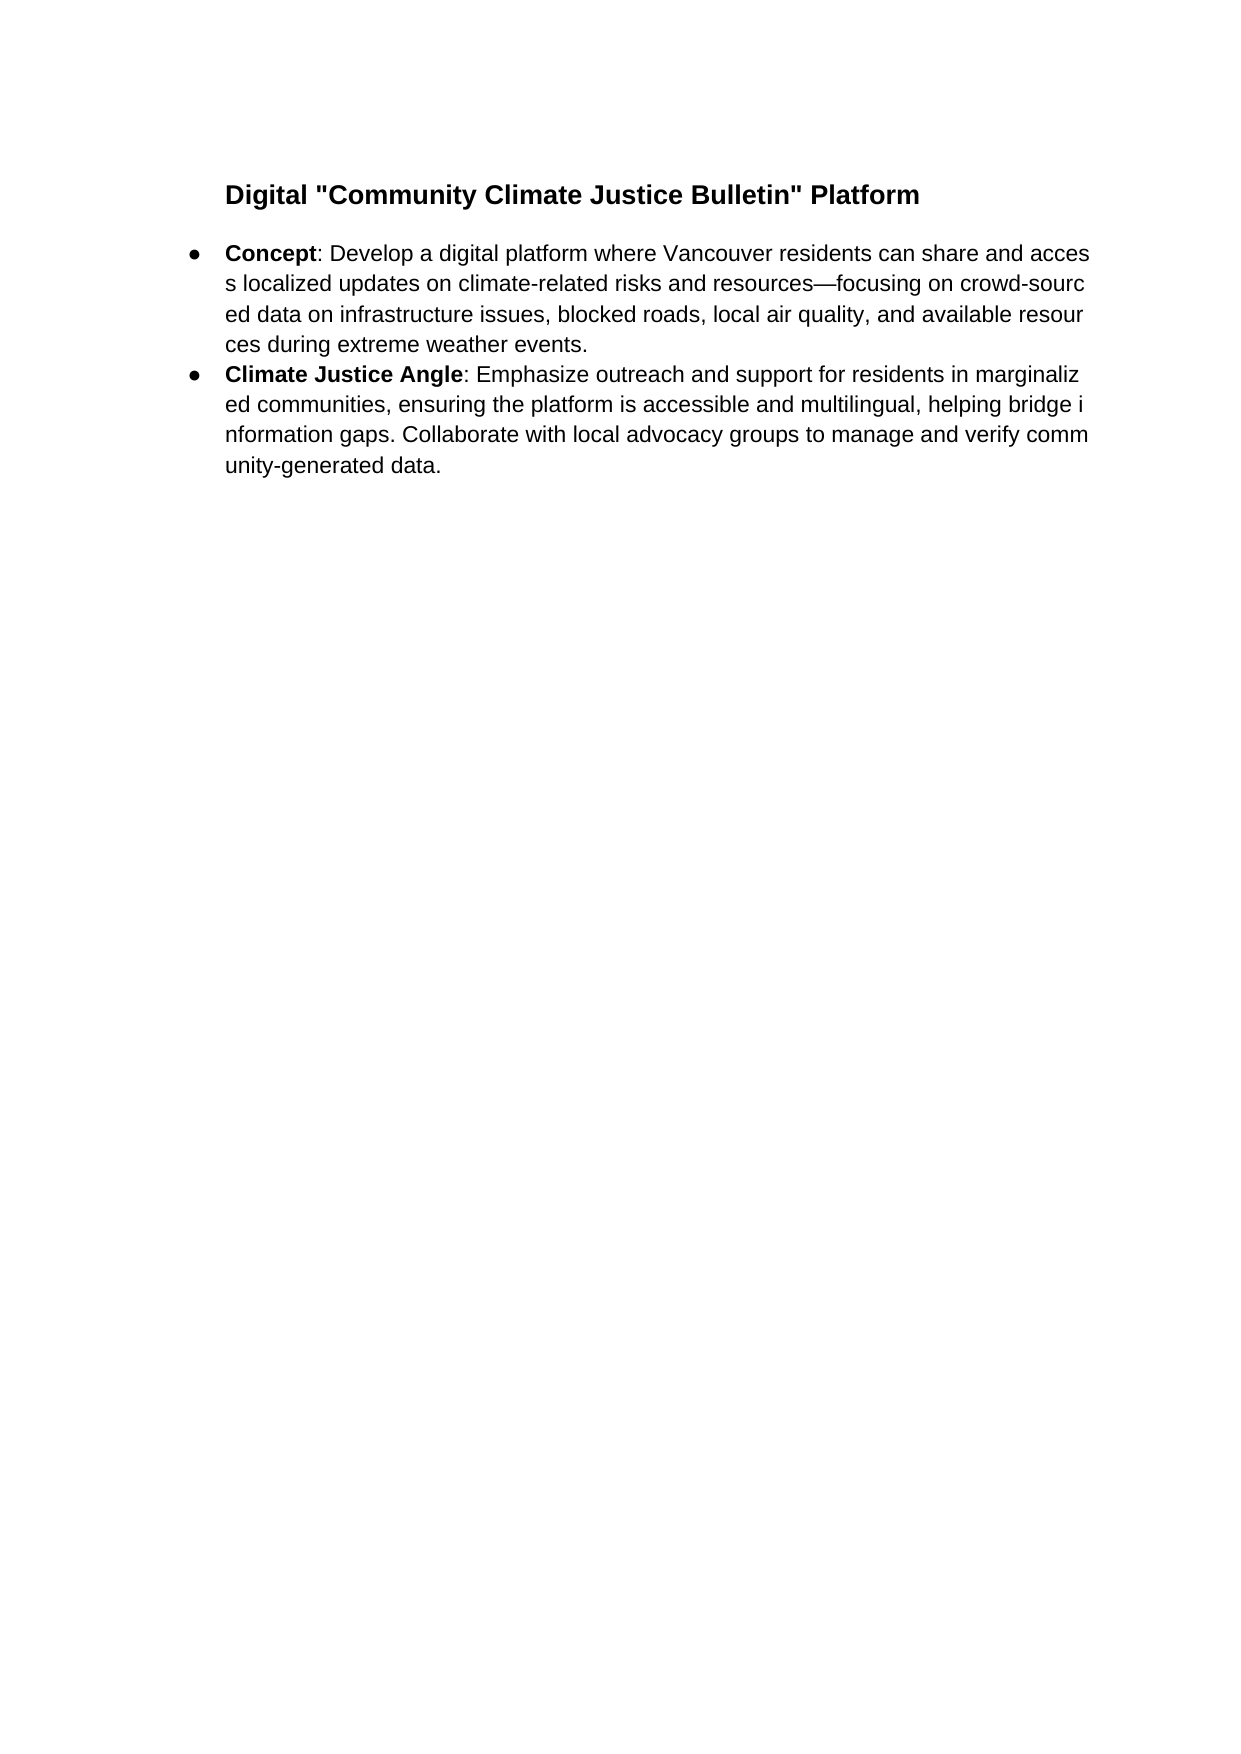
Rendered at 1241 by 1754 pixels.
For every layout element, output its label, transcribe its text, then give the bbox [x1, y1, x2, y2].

subtitle Digital "Community Climate Justice Bulletin" Platform [225, 179, 1090, 210]
list Climate Justice Angle: Emphasize outreach and support for residents in marginalized communities, ensuring the platform is accessible and multilingual, helping bridge information gaps. Collaborate with local advocacy groups to manage and verify community-generated data. [187, 361, 1090, 478]
list Concept: Develop a digital platform where Vancouver residents can share and access localized updates on climate-related risks and resources—focusing on crowd-sourced data on infrastructure issues, blocked roads, local air quality, and available resources during extreme weather events. [187, 240, 1090, 357]
